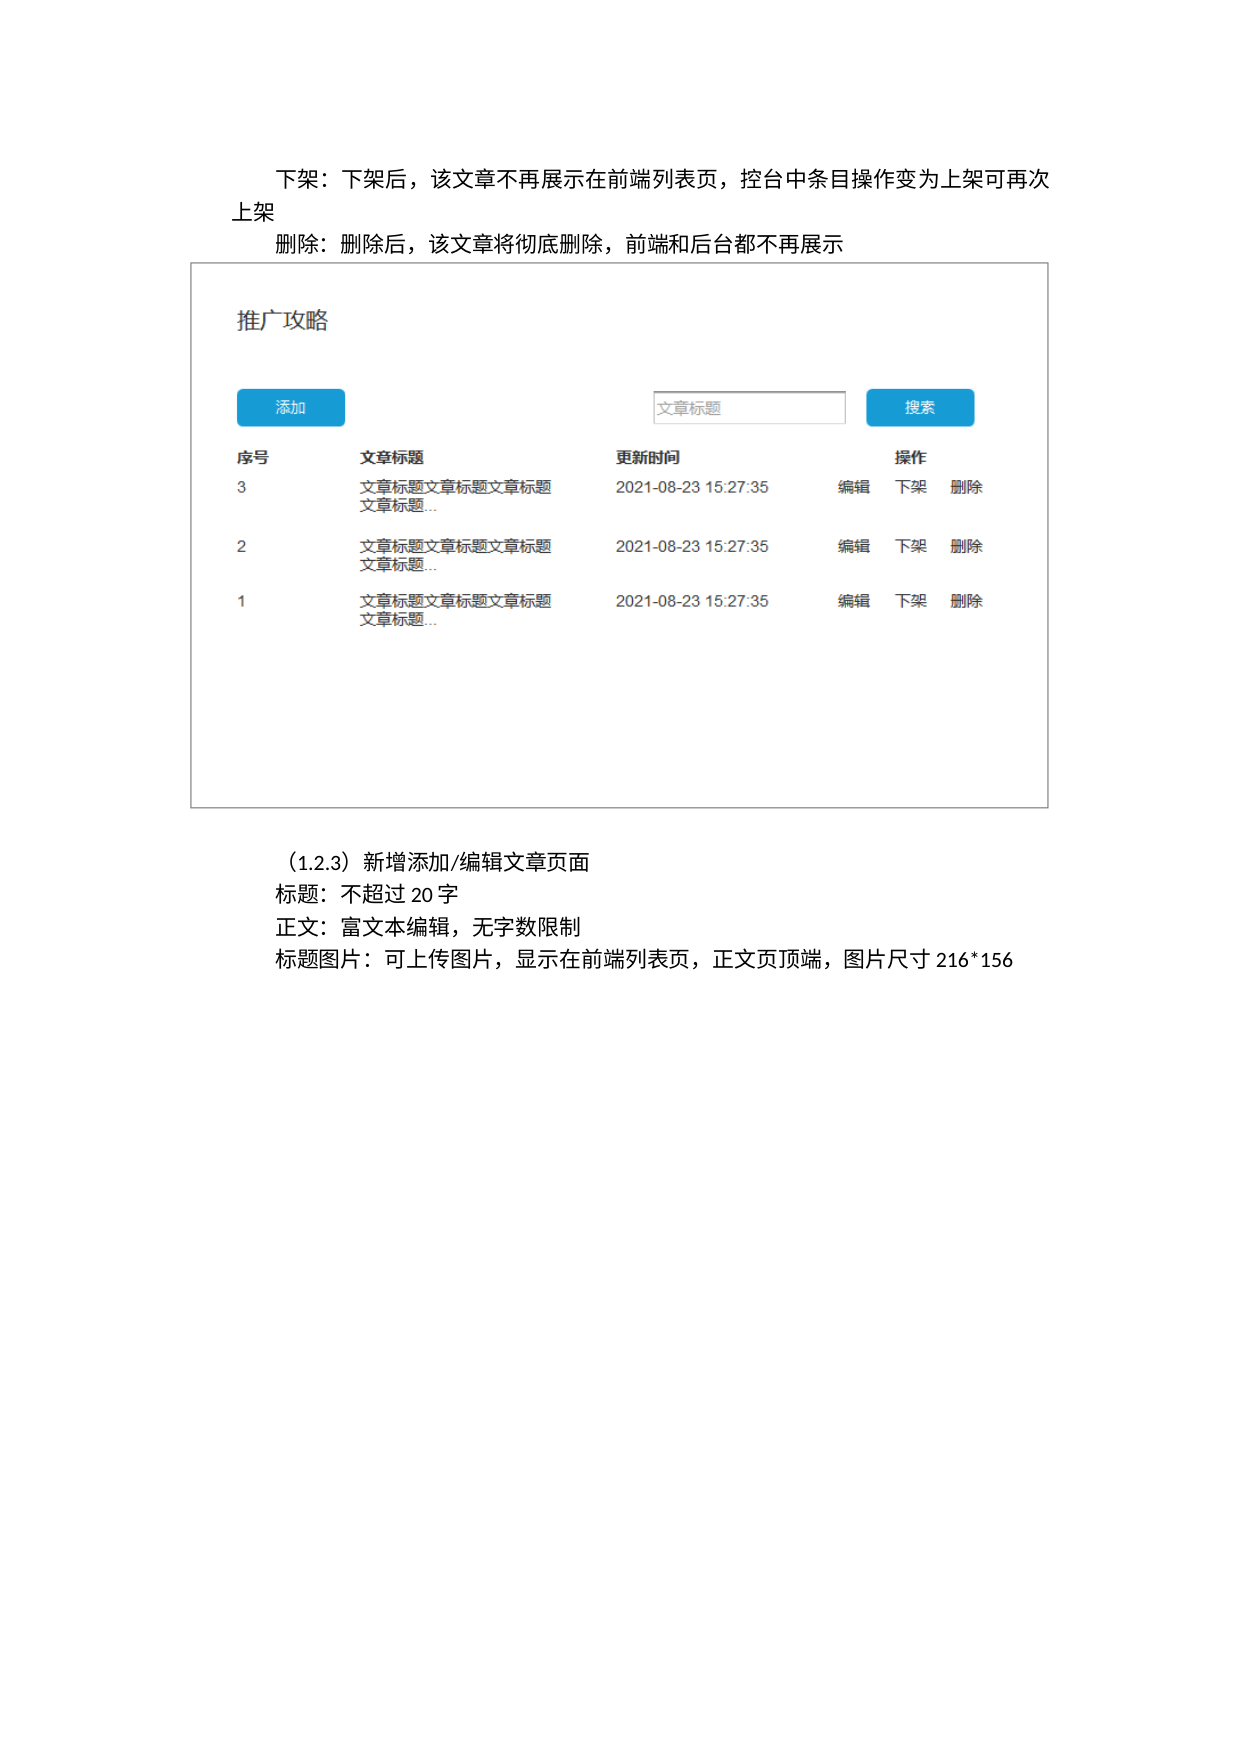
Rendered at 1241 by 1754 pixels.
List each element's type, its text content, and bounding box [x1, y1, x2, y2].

list 标题：不超过20字 [231, 877, 1053, 909]
picture [187, 259, 1052, 813]
list （1.2.3）新增添加/编辑文章页面 [231, 844, 1053, 877]
list 下架：下架后，该文章不再展示在前端列表页，控台中条目操作变为上架可再次上架 [231, 162, 1053, 227]
list 删除：删除后，该文章将彻底删除，前端和后台都不再展示 [231, 227, 1053, 259]
list 标题图片：可上传图片，显示在前端列表页，正文页顶端，图片尺寸216*156 [231, 942, 1053, 974]
list 正文：富文本编辑，无字数限制 [231, 909, 1053, 942]
